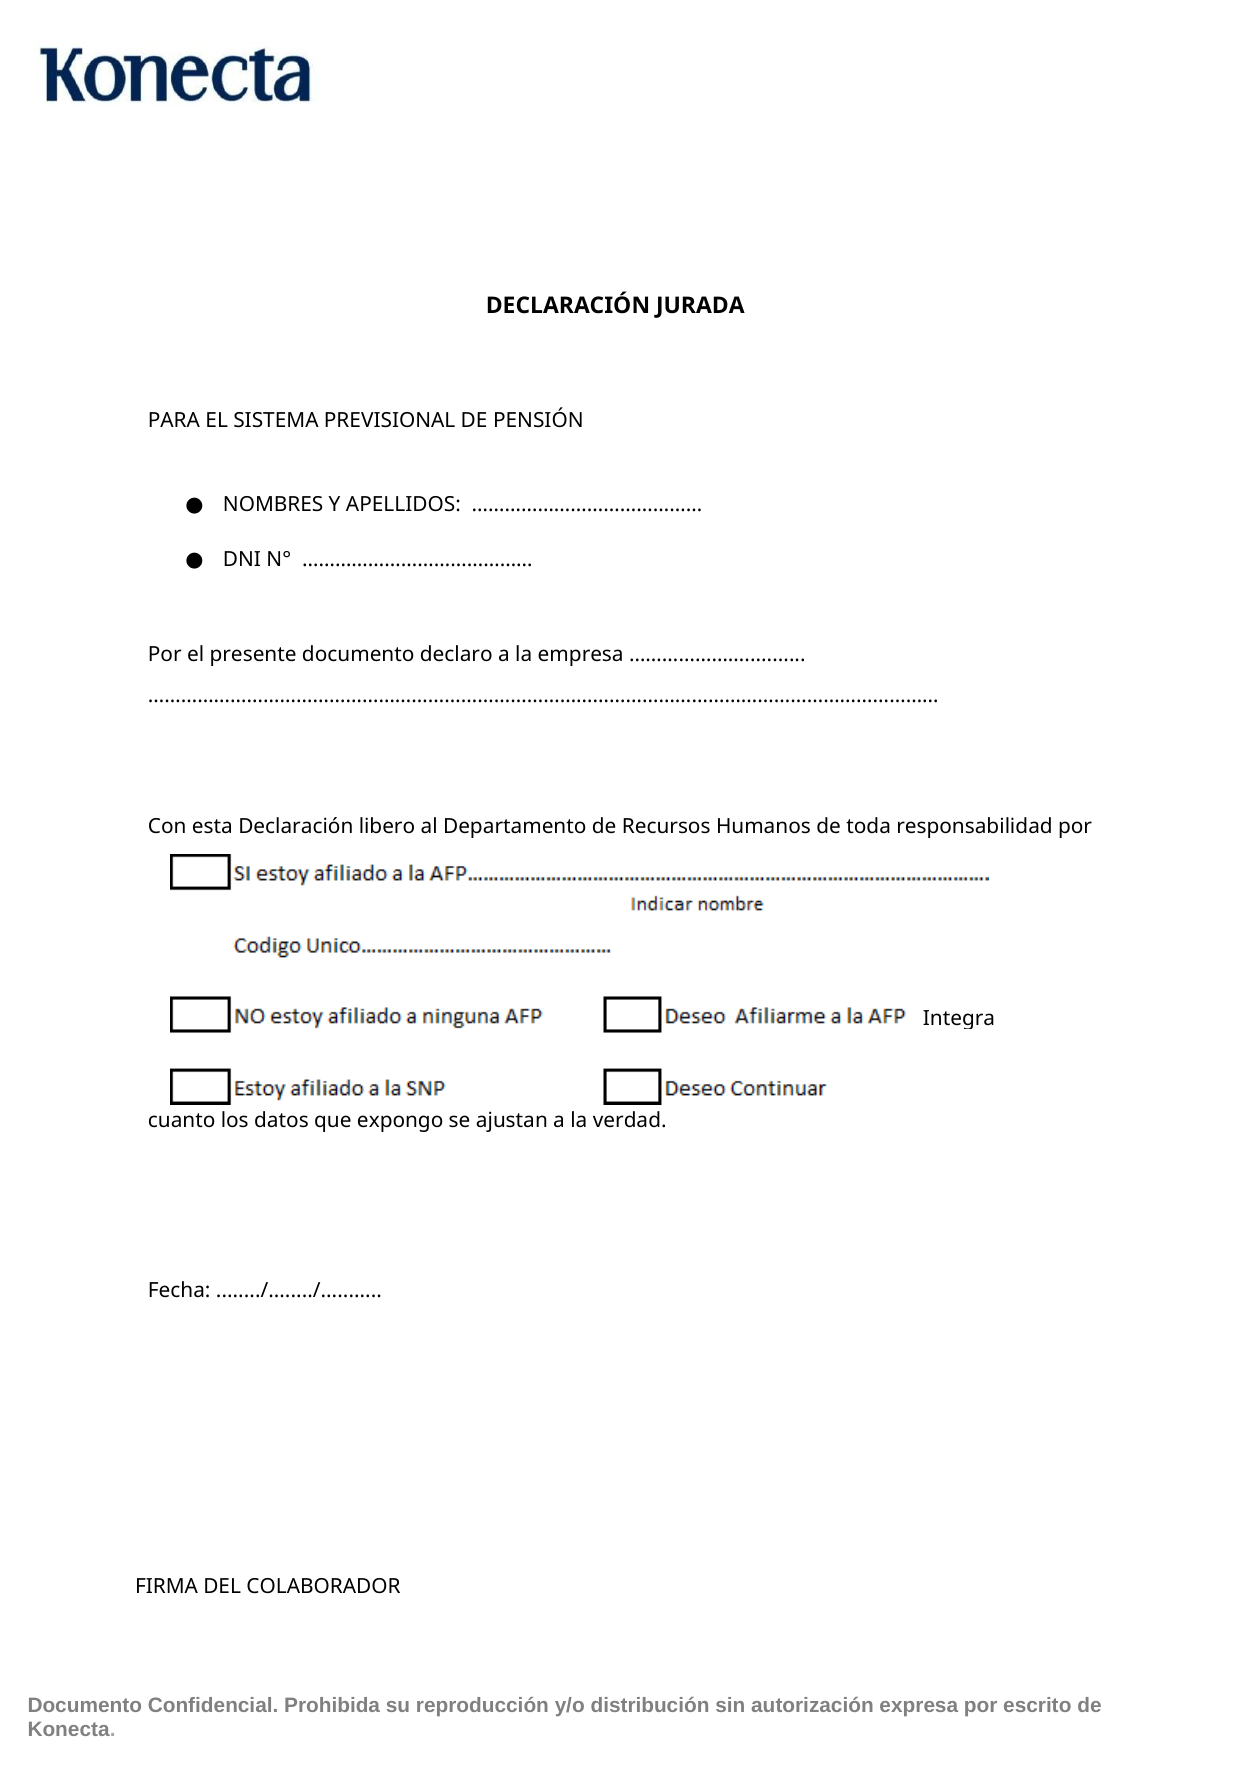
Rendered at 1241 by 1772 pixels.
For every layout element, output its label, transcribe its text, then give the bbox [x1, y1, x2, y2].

picture [170, 854, 989, 1105]
text Por el presente documento declaro a la empresa …………………........... [148, 639, 1134, 667]
list DNI N° …………………………………… [185, 535, 1134, 578]
text PARA EL SISTEMA PREVISIONAL DE PENSIÓN [148, 405, 1134, 434]
text ……………………………………………………………………………………………………………………………… [148, 680, 1134, 708]
picture [32, 41, 319, 107]
text FIRMA DEL COLABORADOR [135, 1528, 607, 1599]
text Fecha: ......../......../........... [148, 1275, 1134, 1304]
list NOMBRES Y APELLIDOS: …………………………………… [185, 480, 1134, 523]
subtitle DECLARACIÓN JURADA [486, 289, 1134, 320]
